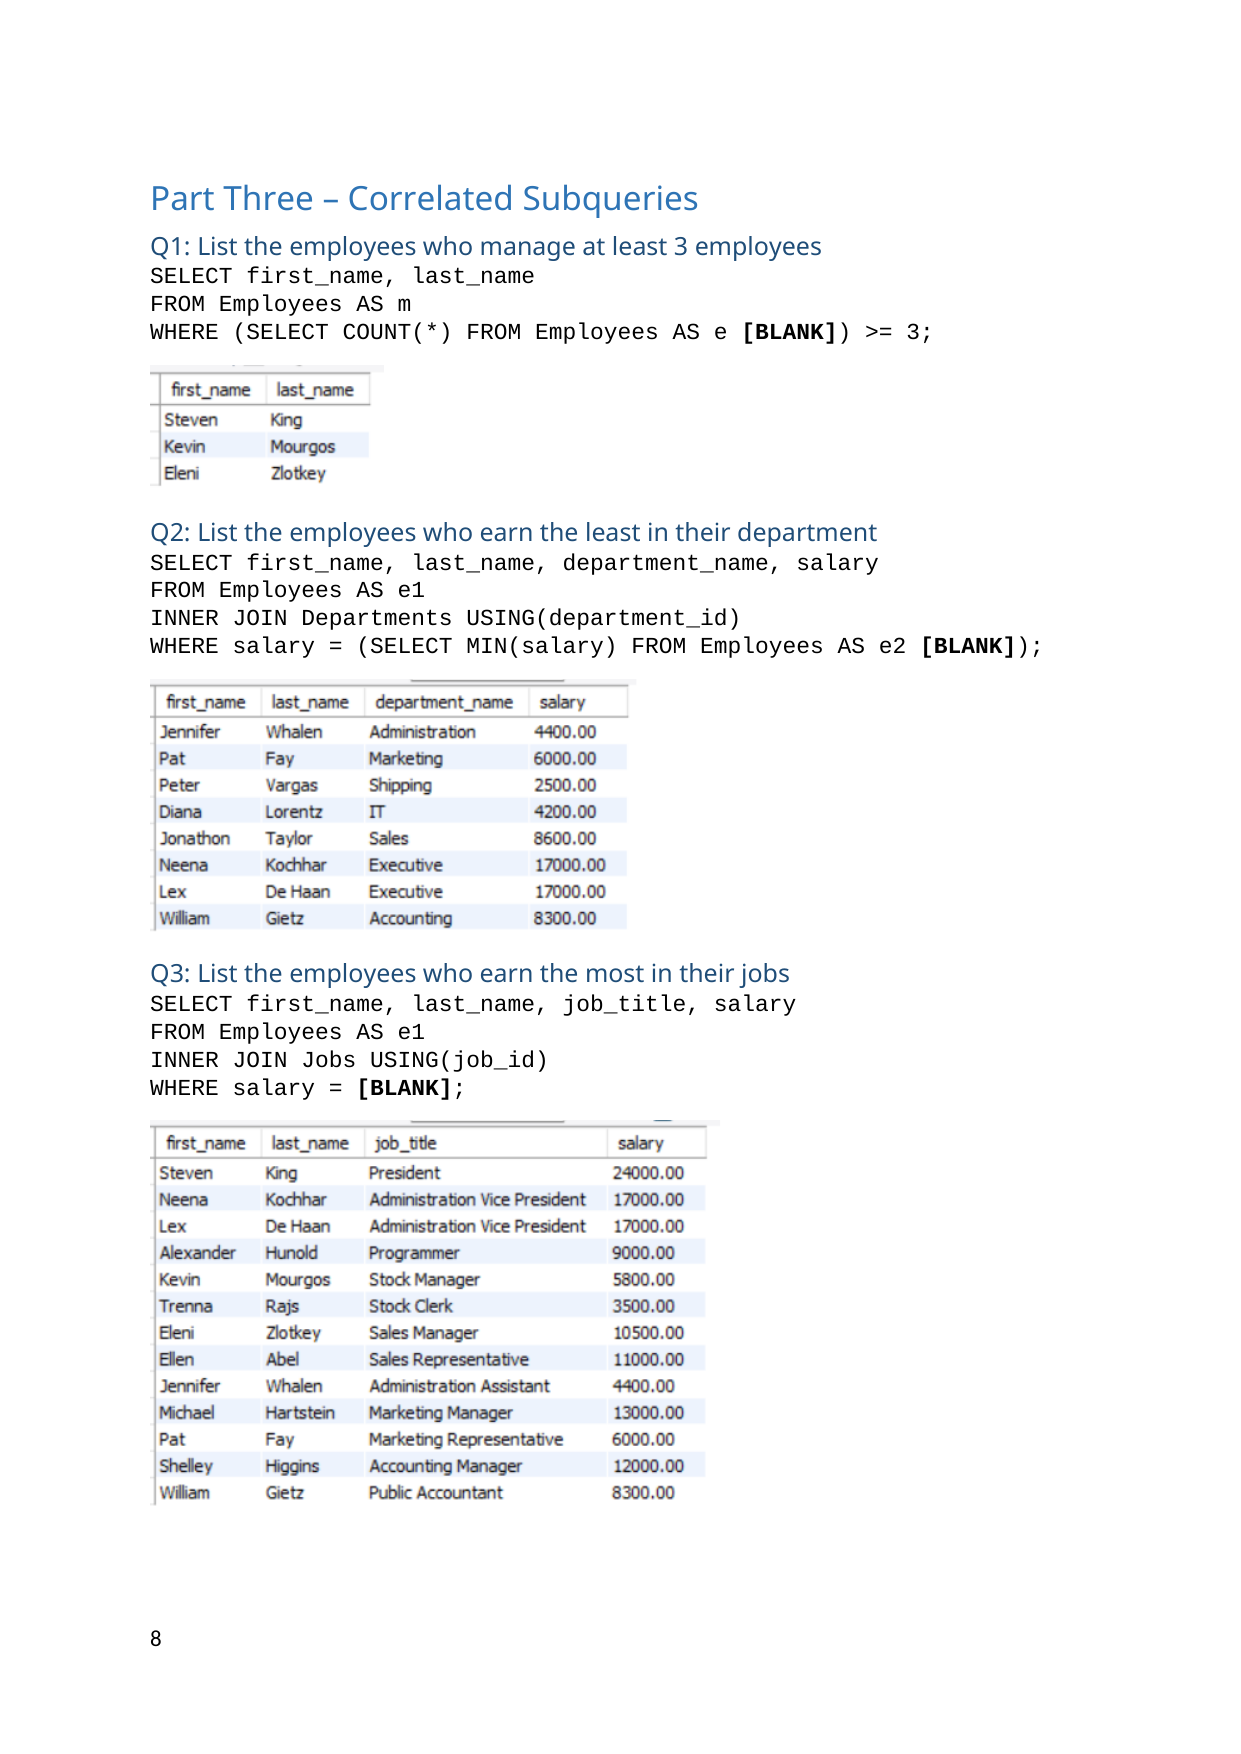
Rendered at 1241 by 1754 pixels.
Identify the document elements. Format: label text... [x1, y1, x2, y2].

subtitle Q1: List the employees who manage at least 3 employees [150, 228, 1090, 262]
picture [150, 365, 384, 496]
subtitle Q3: List the employees who earn the most in their jobs [150, 956, 1090, 990]
text SELECT first_name, last_name, department_name, salary FROM Employees AS e1 INNER JOIN Departments USING(department_id) WHERE salary = (SELECT MIN(salary) FROM Employees AS e2 [BLANK]); [150, 551, 1090, 661]
subtitle Part Three – Correlated Subqueries [150, 175, 1090, 220]
text SELECT first_name, last_name FROM Employees AS m WHERE (SELECT COUNT(*) FROM Employees AS e [BLANK]) >= 3; [150, 265, 1090, 347]
picture [150, 679, 637, 937]
picture [150, 1120, 721, 1511]
text SELECT first_name, last_name, job_title, salary FROM Employees AS e1 INNER JOIN Jobs USING(job_id) WHERE salary = [BLANK]; [150, 992, 1090, 1102]
subtitle Q2: List the employees who earn the least in their department [150, 514, 1090, 548]
